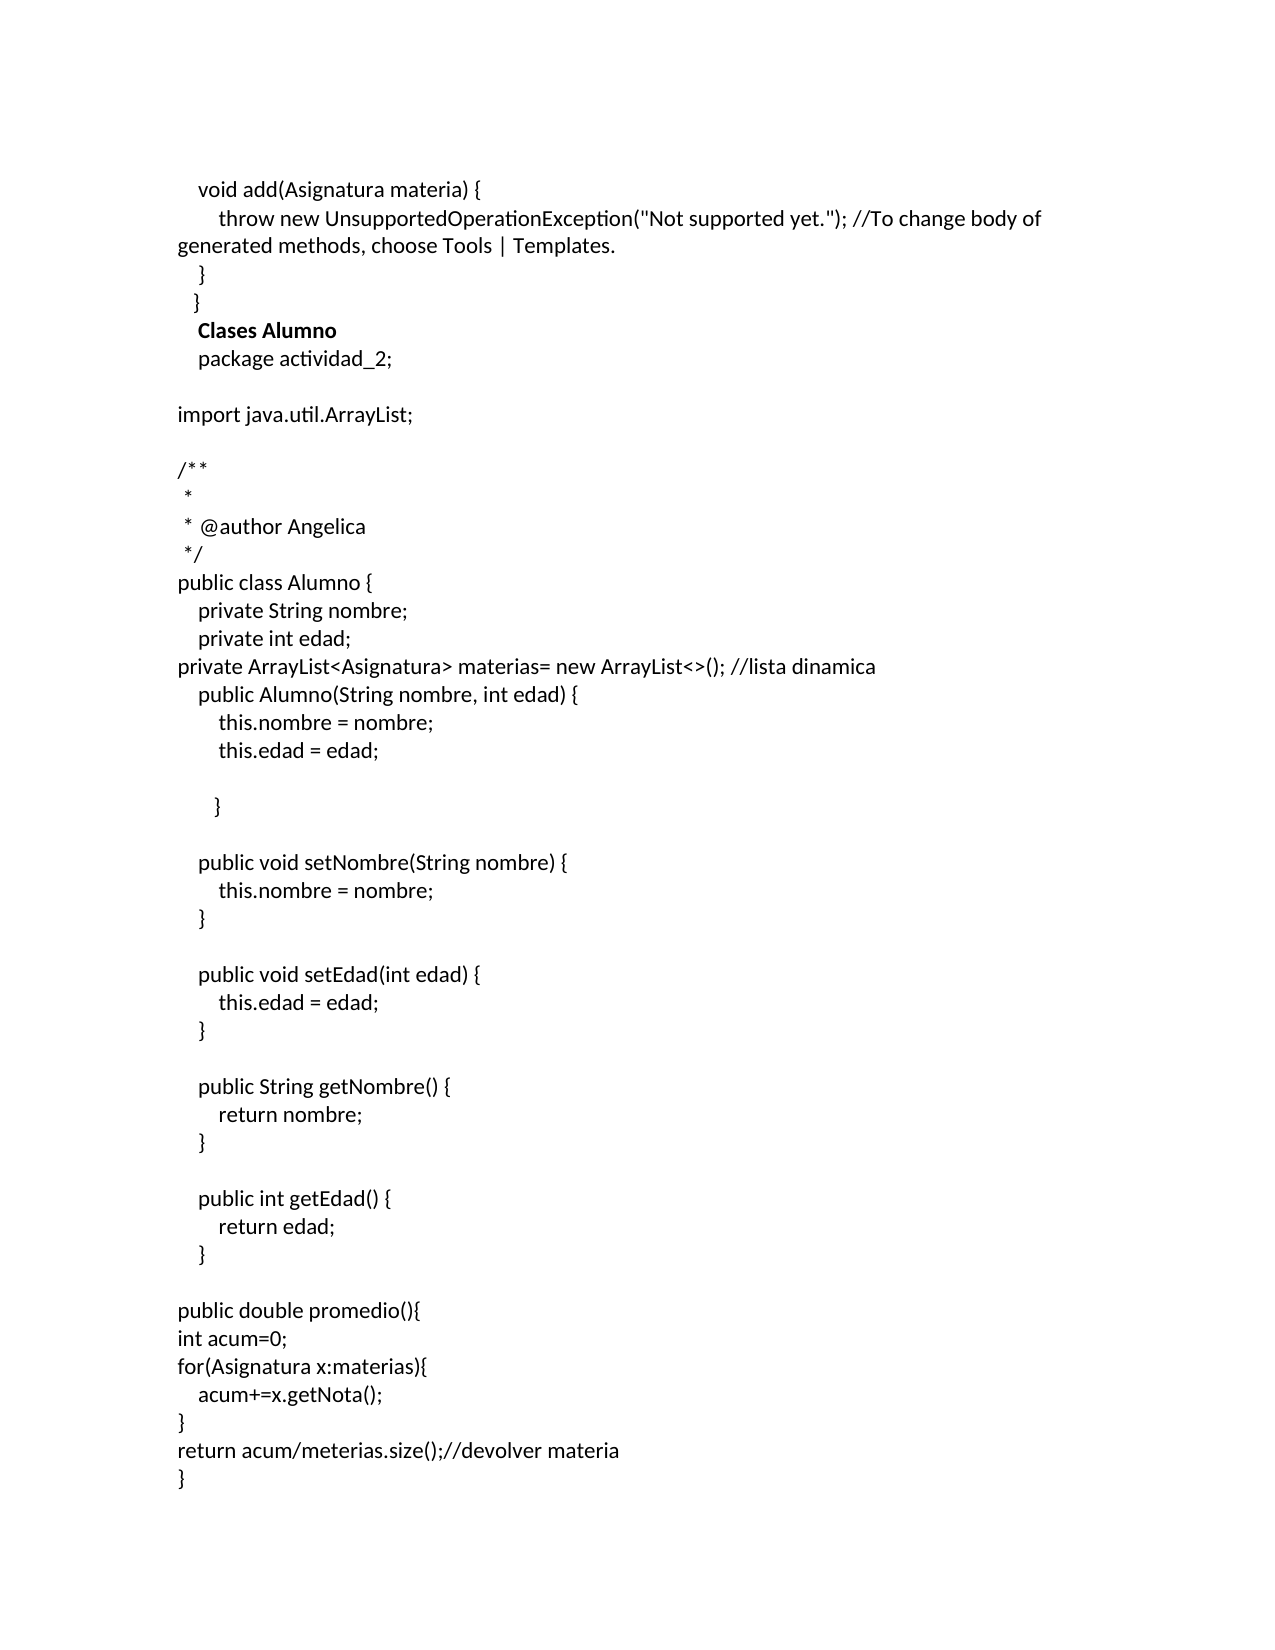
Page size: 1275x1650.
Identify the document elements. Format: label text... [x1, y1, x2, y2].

text private ArrayList<Asignatura> materias= new ArrayList<>(); //lista dinamica [177, 652, 1098, 680]
text } [177, 288, 1098, 316]
text private String nombre; [177, 596, 1098, 624]
text Clases Alumno [177, 316, 1098, 344]
text } [177, 792, 1098, 820]
text } [177, 1464, 1098, 1493]
text /** [177, 456, 1098, 484]
text private int edad; [177, 624, 1098, 652]
text int acum=0; [177, 1324, 1098, 1352]
text this.edad = edad; [177, 736, 1098, 764]
text return acum/meterias.size();//devolver materia [177, 1437, 1098, 1464]
text } [177, 1408, 1098, 1437]
text return edad; [177, 1212, 1098, 1240]
text package actividad_2; [177, 344, 1098, 372]
text for(Asignatura x:materias){ [177, 1352, 1098, 1381]
text * [177, 484, 1098, 512]
text } [177, 260, 1098, 288]
text this.nombre = nombre; [177, 876, 1098, 904]
text public void setEdad(int edad) { [177, 960, 1098, 988]
text throw new UnsupportedOperationException("Not supported yet."); //To change body of generated methods, choose Tools | Templates. [177, 204, 1098, 260]
text this.edad = edad; [177, 988, 1098, 1016]
text public void setNombre(String nombre) { [177, 848, 1098, 876]
text public String getNombre() { [177, 1072, 1098, 1100]
text return nombre; [177, 1100, 1098, 1128]
text } [177, 1240, 1098, 1268]
text this.nombre = nombre; [177, 708, 1098, 736]
text } [177, 904, 1098, 932]
text public class Alumno { [177, 568, 1098, 596]
text */ [177, 540, 1098, 568]
text import java.util.ArrayList; [177, 400, 1098, 428]
text public int getEdad() { [177, 1184, 1098, 1212]
text public Alumno(String nombre, int edad) { [177, 680, 1098, 708]
text } [177, 1016, 1098, 1044]
text } [177, 1128, 1098, 1156]
text acum+=x.getNota(); [177, 1381, 1098, 1408]
text * @author Angelica [177, 512, 1098, 540]
text void add(Asignatura materia) { [177, 176, 1098, 204]
text public double promedio(){ [177, 1296, 1098, 1324]
